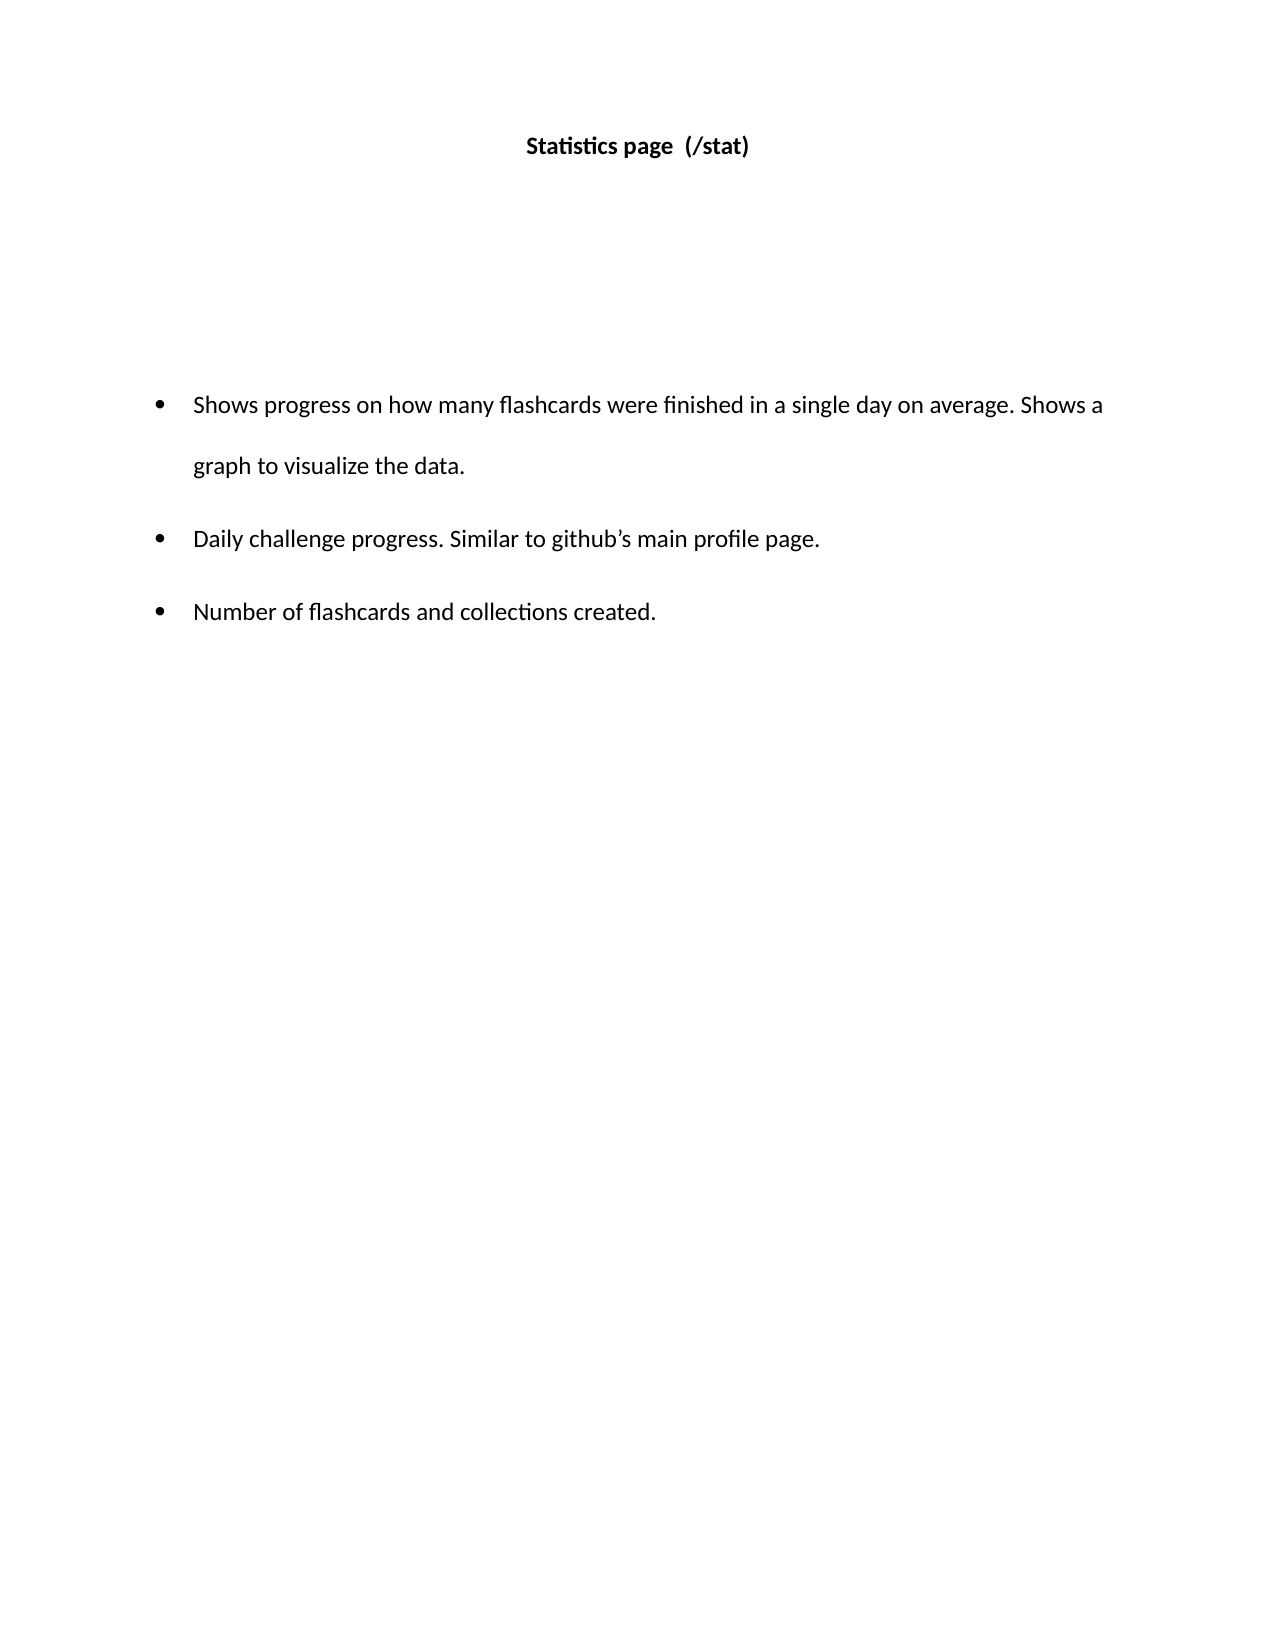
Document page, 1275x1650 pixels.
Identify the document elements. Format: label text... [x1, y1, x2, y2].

list Shows progress on how many flashcards were finished in a single day on average. Shows a graph to visualize the data. [156, 389, 1157, 481]
text Statistics page (/stat) [118, 130, 1157, 161]
list Number of flashcards and collections created. [156, 596, 1157, 627]
list Daily challenge progress. Similar to github’s main profile page. [156, 523, 1157, 554]
